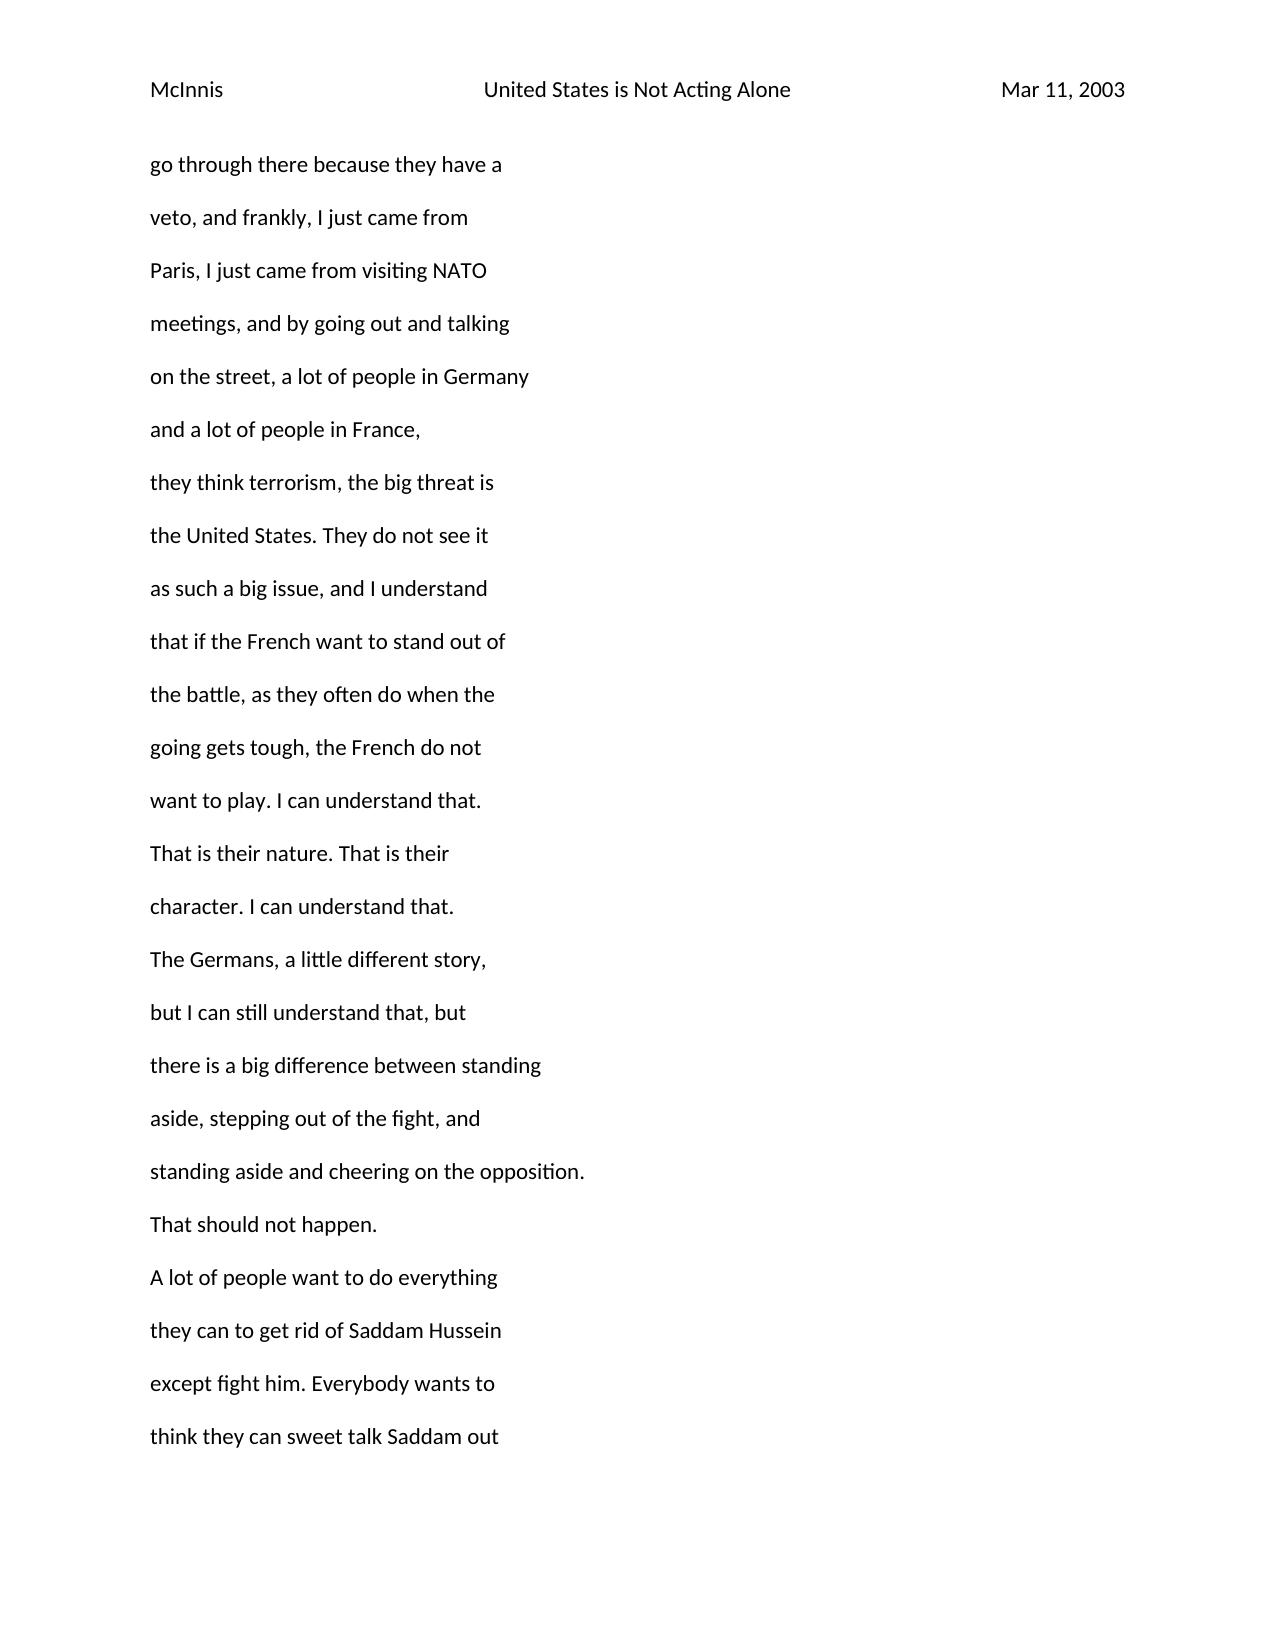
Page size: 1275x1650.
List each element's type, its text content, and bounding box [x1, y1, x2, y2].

text they think terrorism, the big threat is [150, 468, 1125, 496]
text think they can sweet talk Saddam out [150, 1422, 1125, 1451]
text standing aside and cheering on the opposition. [150, 1157, 1125, 1185]
text aside, stepping out of the fight, and [150, 1104, 1125, 1132]
text the United States. They do not see it [150, 521, 1125, 549]
text they can to get rid of Saddam Hussein [150, 1316, 1125, 1344]
text the battle, as they often do when the [150, 680, 1125, 708]
text and a lot of people in France, [150, 415, 1125, 443]
text That should not happen. [150, 1210, 1125, 1238]
text going gets tough, the French do not [150, 733, 1125, 761]
text go through there because they have a [150, 150, 1125, 178]
text Paris, I just came from visiting NATO [150, 256, 1125, 284]
text character. I can understand that. [150, 892, 1125, 920]
text meetings, and by going out and talking [150, 309, 1125, 337]
text there is a big difference between standing [150, 1051, 1125, 1079]
text veto, and frankly, I just came from [150, 203, 1125, 231]
text That is their nature. That is their [150, 839, 1125, 867]
text that if the French want to stand out of [150, 627, 1125, 655]
text The Germans, a little different story, [150, 945, 1125, 973]
text but I can still understand that, but [150, 998, 1125, 1026]
text except fight him. Everybody wants to [150, 1369, 1125, 1397]
text A lot of people want to do everything [150, 1263, 1125, 1291]
text want to play. I can understand that. [150, 786, 1125, 814]
text on the street, a lot of people in Germany [150, 362, 1125, 390]
text as such a big issue, and I understand [150, 574, 1125, 602]
